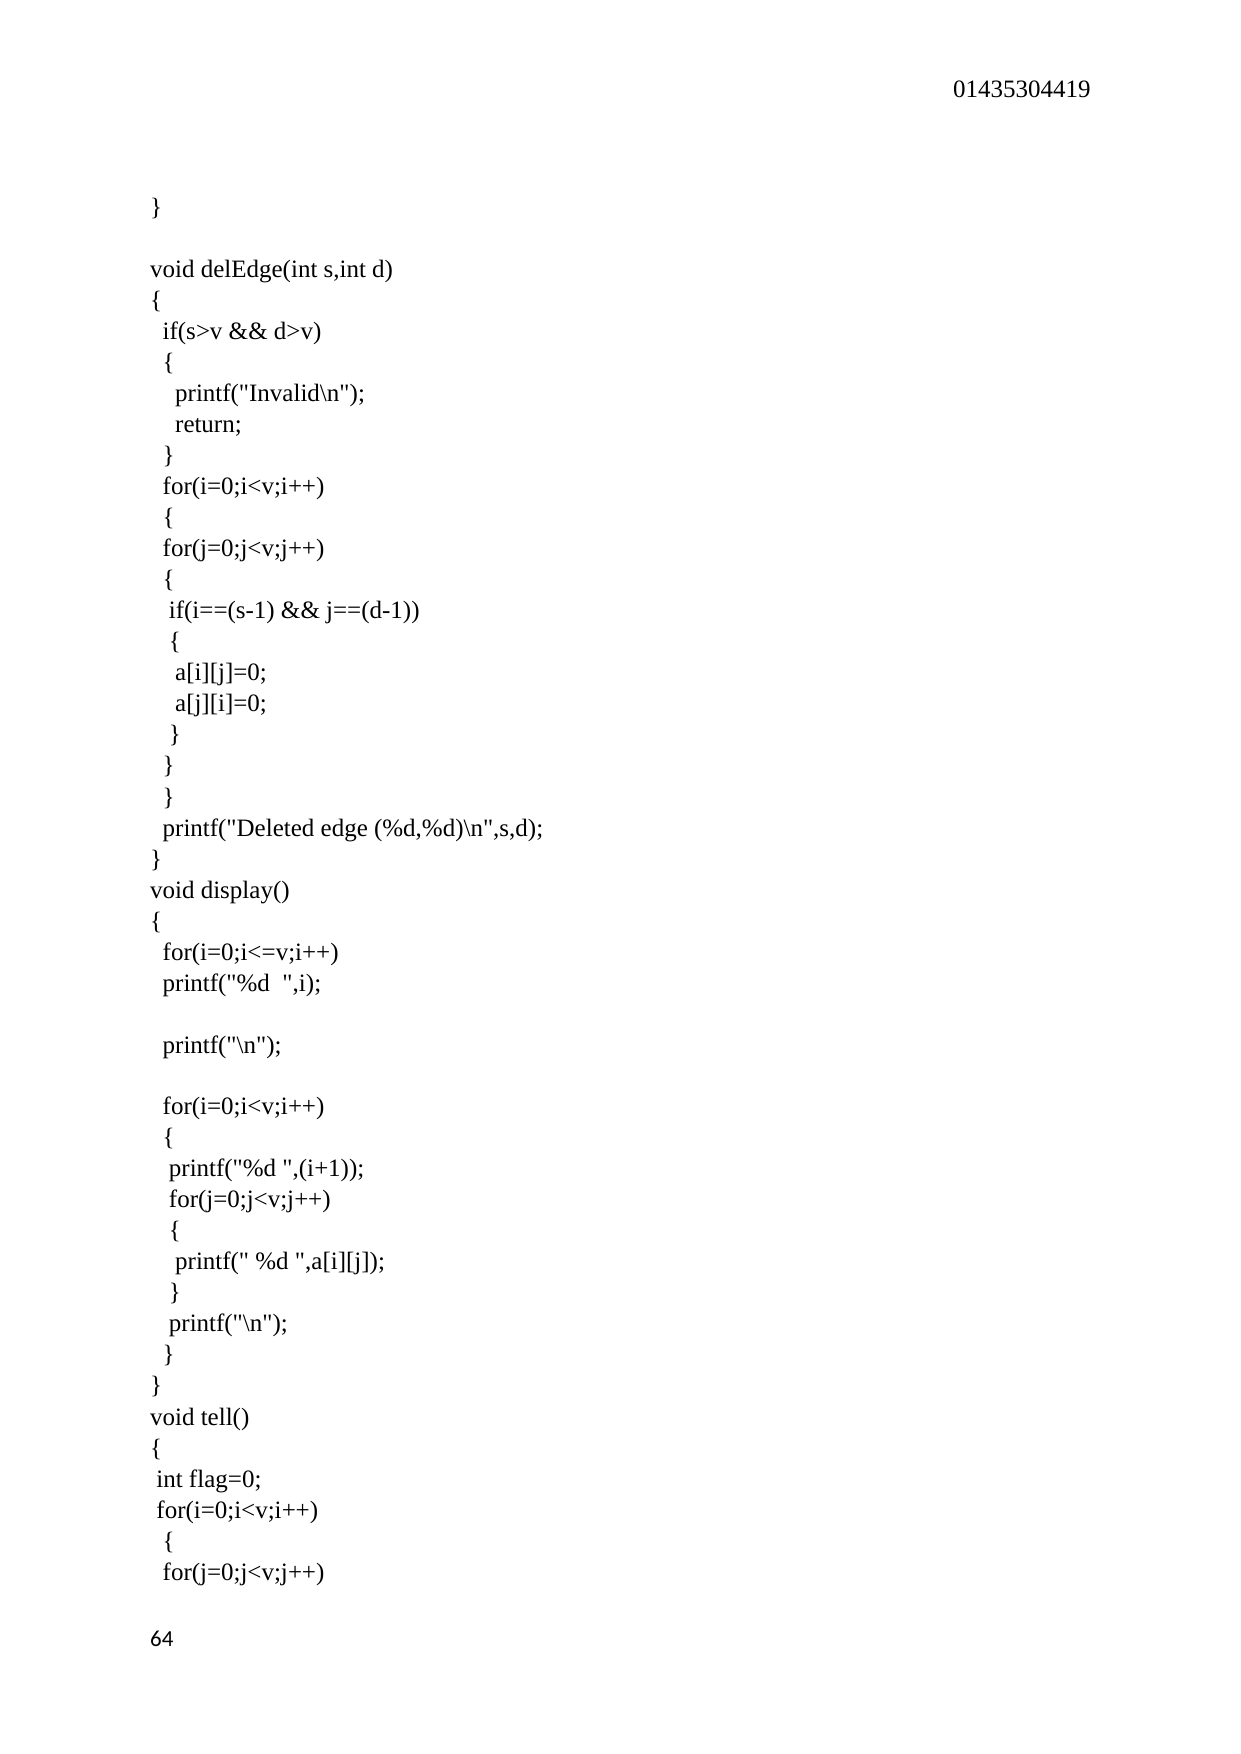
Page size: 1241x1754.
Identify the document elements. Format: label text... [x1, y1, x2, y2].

text int flag=0; [150, 1464, 1090, 1492]
text for(i=0;i<v;i++) [150, 1495, 1090, 1523]
text { [150, 906, 1090, 934]
text for(i=0;i<v;i++) [150, 1091, 1090, 1120]
text } [150, 751, 1090, 779]
text } [150, 1371, 1090, 1399]
text { [150, 564, 1090, 593]
text { [150, 1526, 1090, 1554]
text void display() [150, 875, 1090, 903]
text } [150, 440, 1090, 469]
text printf("%d ",(i+1)); [150, 1153, 1090, 1182]
text a[i][j]=0; [150, 657, 1090, 686]
text a[j][i]=0; [150, 688, 1090, 717]
text printf("\n"); [150, 1030, 1090, 1059]
text if(s>v && d>v) [150, 316, 1090, 345]
text } [150, 192, 1090, 221]
text printf("Deleted edge (%d,%d)\n",s,d); [150, 813, 1090, 841]
text if(i==(s-1) && j==(d-1)) [150, 595, 1090, 624]
text { [150, 626, 1090, 655]
text } [150, 782, 1090, 810]
text } [150, 1339, 1090, 1368]
text } [150, 1277, 1090, 1306]
text } [150, 719, 1090, 748]
text } [150, 844, 1090, 872]
text { [150, 502, 1090, 531]
text { [150, 285, 1090, 314]
text printf(" %d ",a[i][j]); [150, 1246, 1090, 1275]
text for(j=0;j<v;j++) [150, 1184, 1090, 1213]
text for(j=0;j<v;j++) [150, 1557, 1090, 1586]
text printf("Invalid\n"); [150, 378, 1090, 407]
text void delEdge(int s,int d) [150, 254, 1090, 283]
text printf("\n"); [150, 1308, 1090, 1337]
text for(i=0;i<v;i++) [150, 471, 1090, 500]
text void tell() [150, 1402, 1090, 1430]
text { [150, 1122, 1090, 1151]
text printf("%d ",i); [150, 968, 1090, 997]
text return; [150, 409, 1090, 438]
text for(i=0;i<=v;i++) [150, 937, 1090, 966]
text { [150, 347, 1090, 376]
text { [150, 1433, 1090, 1461]
text for(j=0;j<v;j++) [150, 533, 1090, 562]
text { [150, 1215, 1090, 1244]
